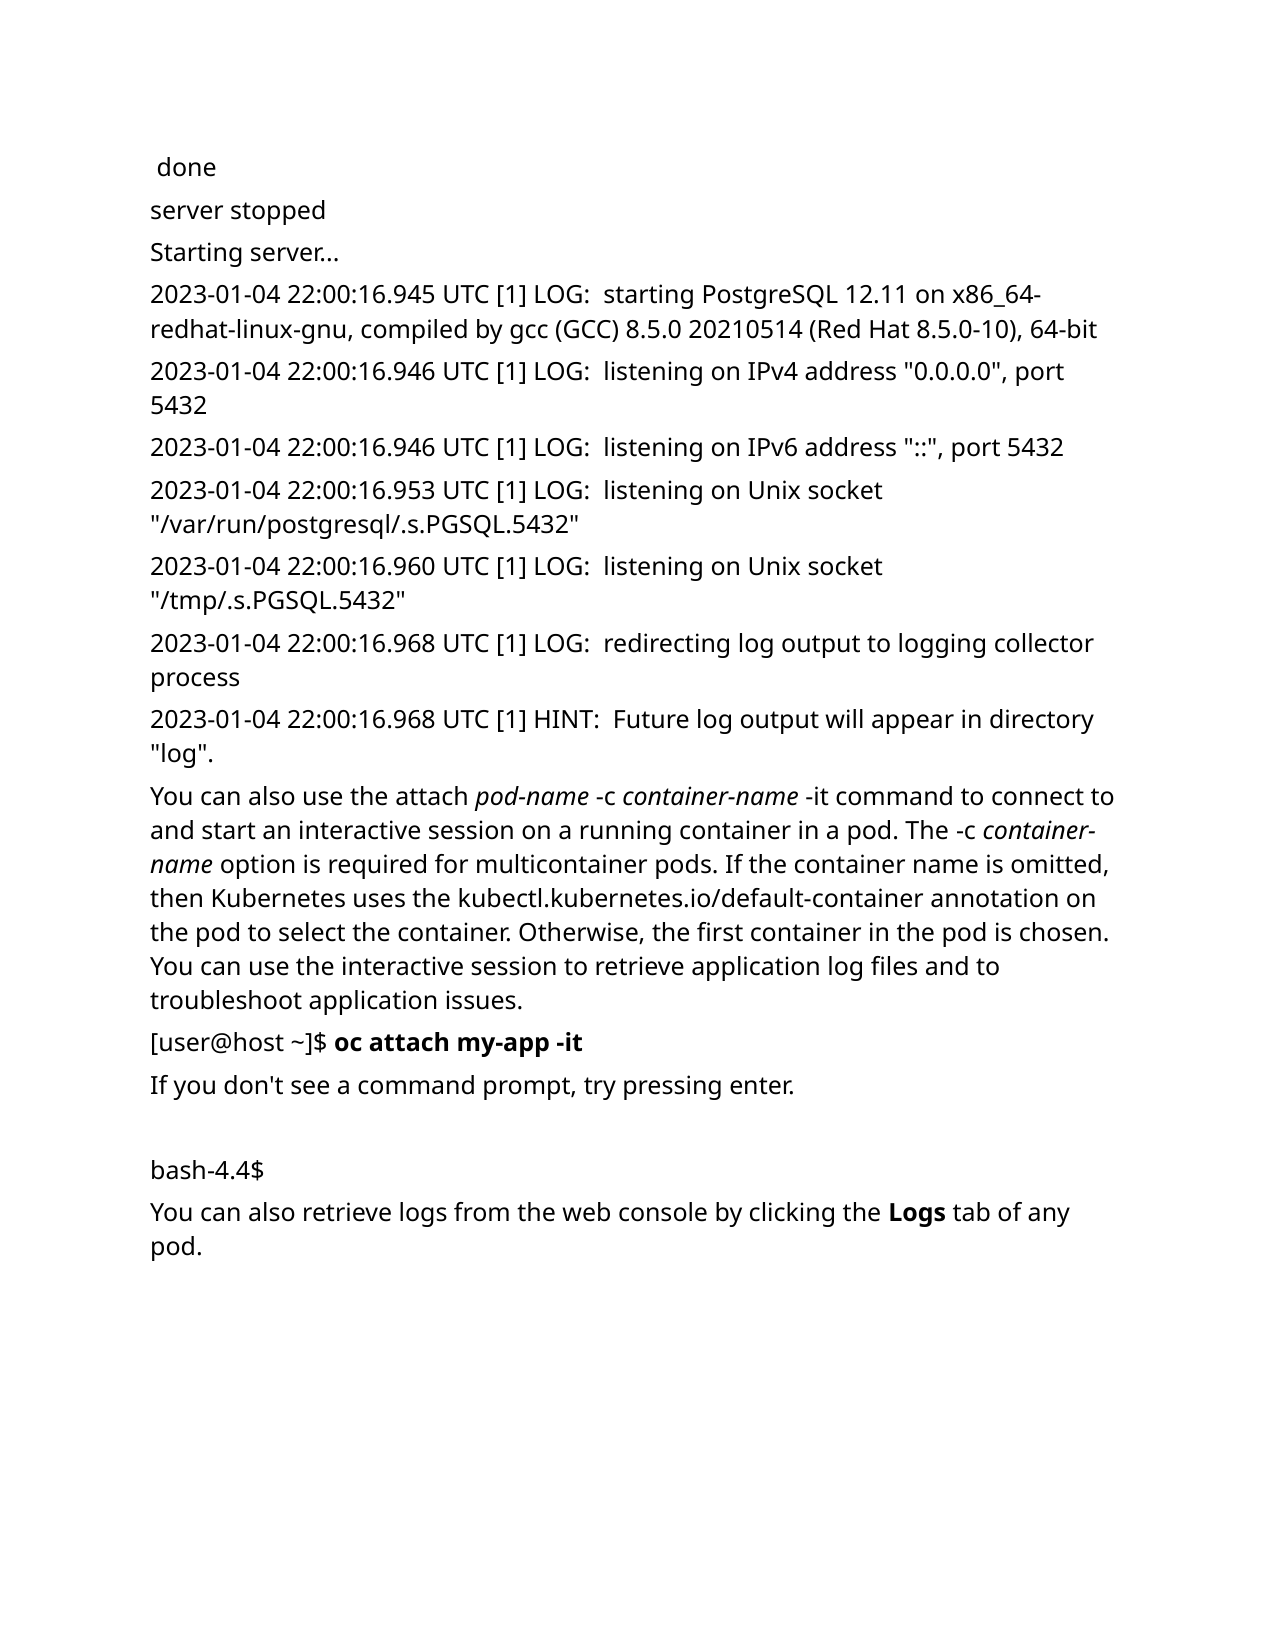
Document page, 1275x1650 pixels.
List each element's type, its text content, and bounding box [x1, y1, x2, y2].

text [user@host ~]$ oc attach my-app -it [150, 1025, 1125, 1059]
text 2023-01-04 22:00:16.960 UTC [1] LOG: listening on Unix socket "/tmp/.s.PGSQL.5432" [150, 549, 1125, 617]
text 2023-01-04 22:00:16.968 UTC [1] HINT: Future log output will appear in directory "log". [150, 702, 1125, 770]
text 2023-01-04 22:00:16.946 UTC [1] LOG: listening on IPv4 address "0.0.0.0", port 5432 [150, 354, 1125, 422]
text 2023-01-04 22:00:16.946 UTC [1] LOG: listening on IPv6 address "::", port 5432 [150, 430, 1125, 464]
text done [150, 150, 1125, 184]
text If you don't see a command prompt, try pressing enter. [150, 1067, 1125, 1102]
text 2023-01-04 22:00:16.968 UTC [1] LOG: redirecting log output to logging collector process [150, 625, 1125, 693]
text Starting server... [150, 235, 1125, 269]
text You can also use the attach pod-name -c container-name -it command to connect to and start an interactive session on a running container in a pod. The -c container-name option is required for multicontainer pods. If the container name is omitted, then Kubernetes uses the kubectl.kubernetes.io/default-container annotation on the pod to select the container. Otherwise, the first container in the pod is chosen. You can use the interactive session to retrieve application log files and to troubleshoot application issues. [150, 778, 1125, 1017]
text server stopped [150, 192, 1125, 226]
text You can also retrieve logs from the web console by clicking the Logs tab of any pod. [150, 1195, 1125, 1263]
text 2023-01-04 22:00:16.953 UTC [1] LOG: listening on Unix socket "/var/run/postgresql/.s.PGSQL.5432" [150, 472, 1125, 541]
text bash-4.4$ [150, 1152, 1125, 1186]
text 2023-01-04 22:00:16.945 UTC [1] LOG: starting PostgreSQL 12.11 on x86_64-redhat-linux-gnu, compiled by gcc (GCC) 8.5.0 20210514 (Red Hat 8.5.0-10), 64-bit [150, 277, 1125, 345]
